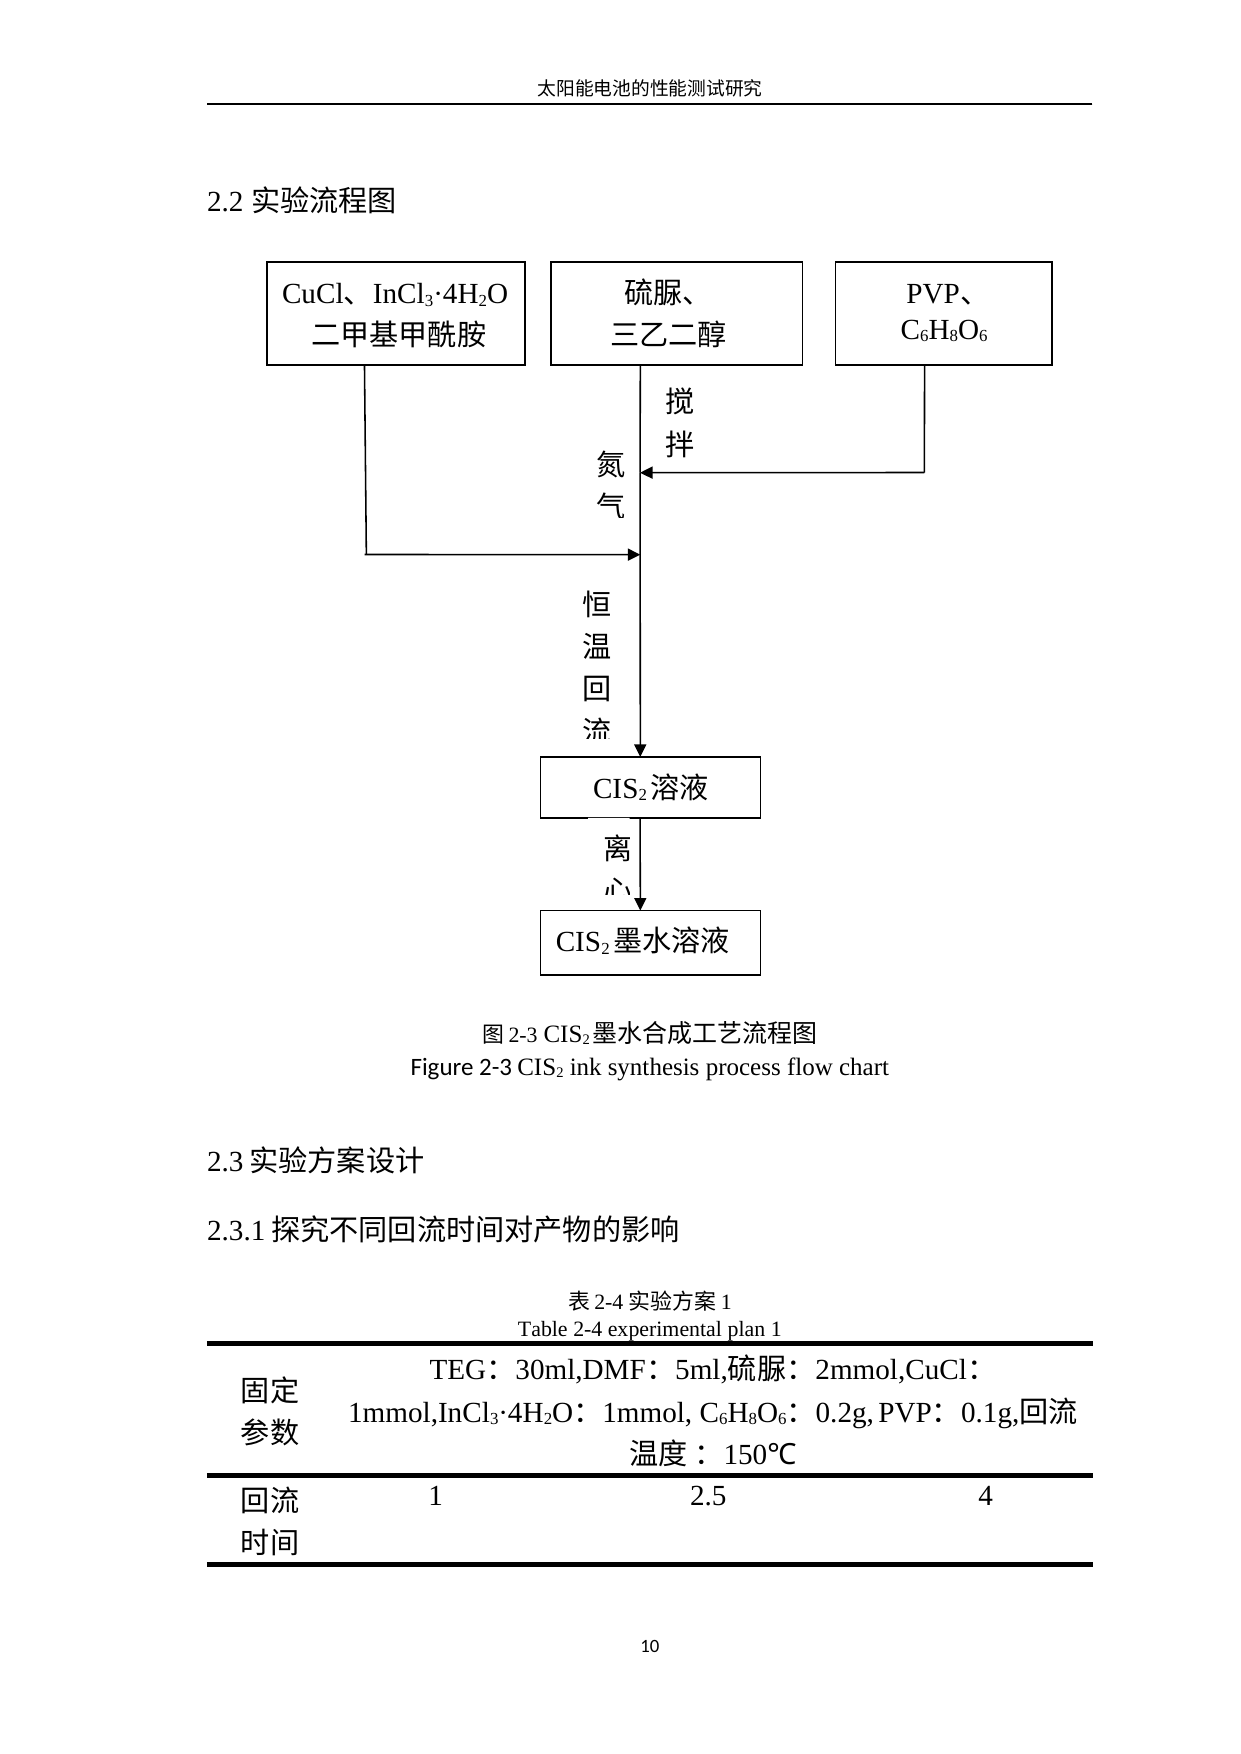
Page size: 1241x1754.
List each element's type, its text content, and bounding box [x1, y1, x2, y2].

subtitle 2.2 实验流程图 [207, 177, 1092, 219]
text 2.3.1探究不同回流时间对产物的影响 [207, 1206, 1092, 1249]
table_header 固定 参数 [207, 1346, 333, 1473]
table_cell 4 [878, 1478, 1092, 1562]
table_cell 1 [333, 1478, 538, 1562]
text Figure 2-3 CIS2 ink synthesis process flow chart [207, 1051, 1092, 1081]
text 表2-4 实验方案1 [207, 1284, 1092, 1316]
table_header TEG：30ml,DMF：5ml,硫脲：2mmol,CuCl：1mmol,InCl3·4H2O：1mmol, C6H8O6：0.2g, PVP：0.1g,回流温度 ：150℃ [333, 1346, 1092, 1473]
text 图2-3 CIS2墨水合成工艺流程图 [207, 1009, 1092, 1051]
table_cell 回流 时间（h） [207, 1478, 333, 1562]
text Table 2-4 experimental plan 1 [207, 1316, 1092, 1341]
subtitle 2.3实验方案设计 [207, 1137, 1092, 1179]
table_cell 2.5 [538, 1478, 878, 1562]
